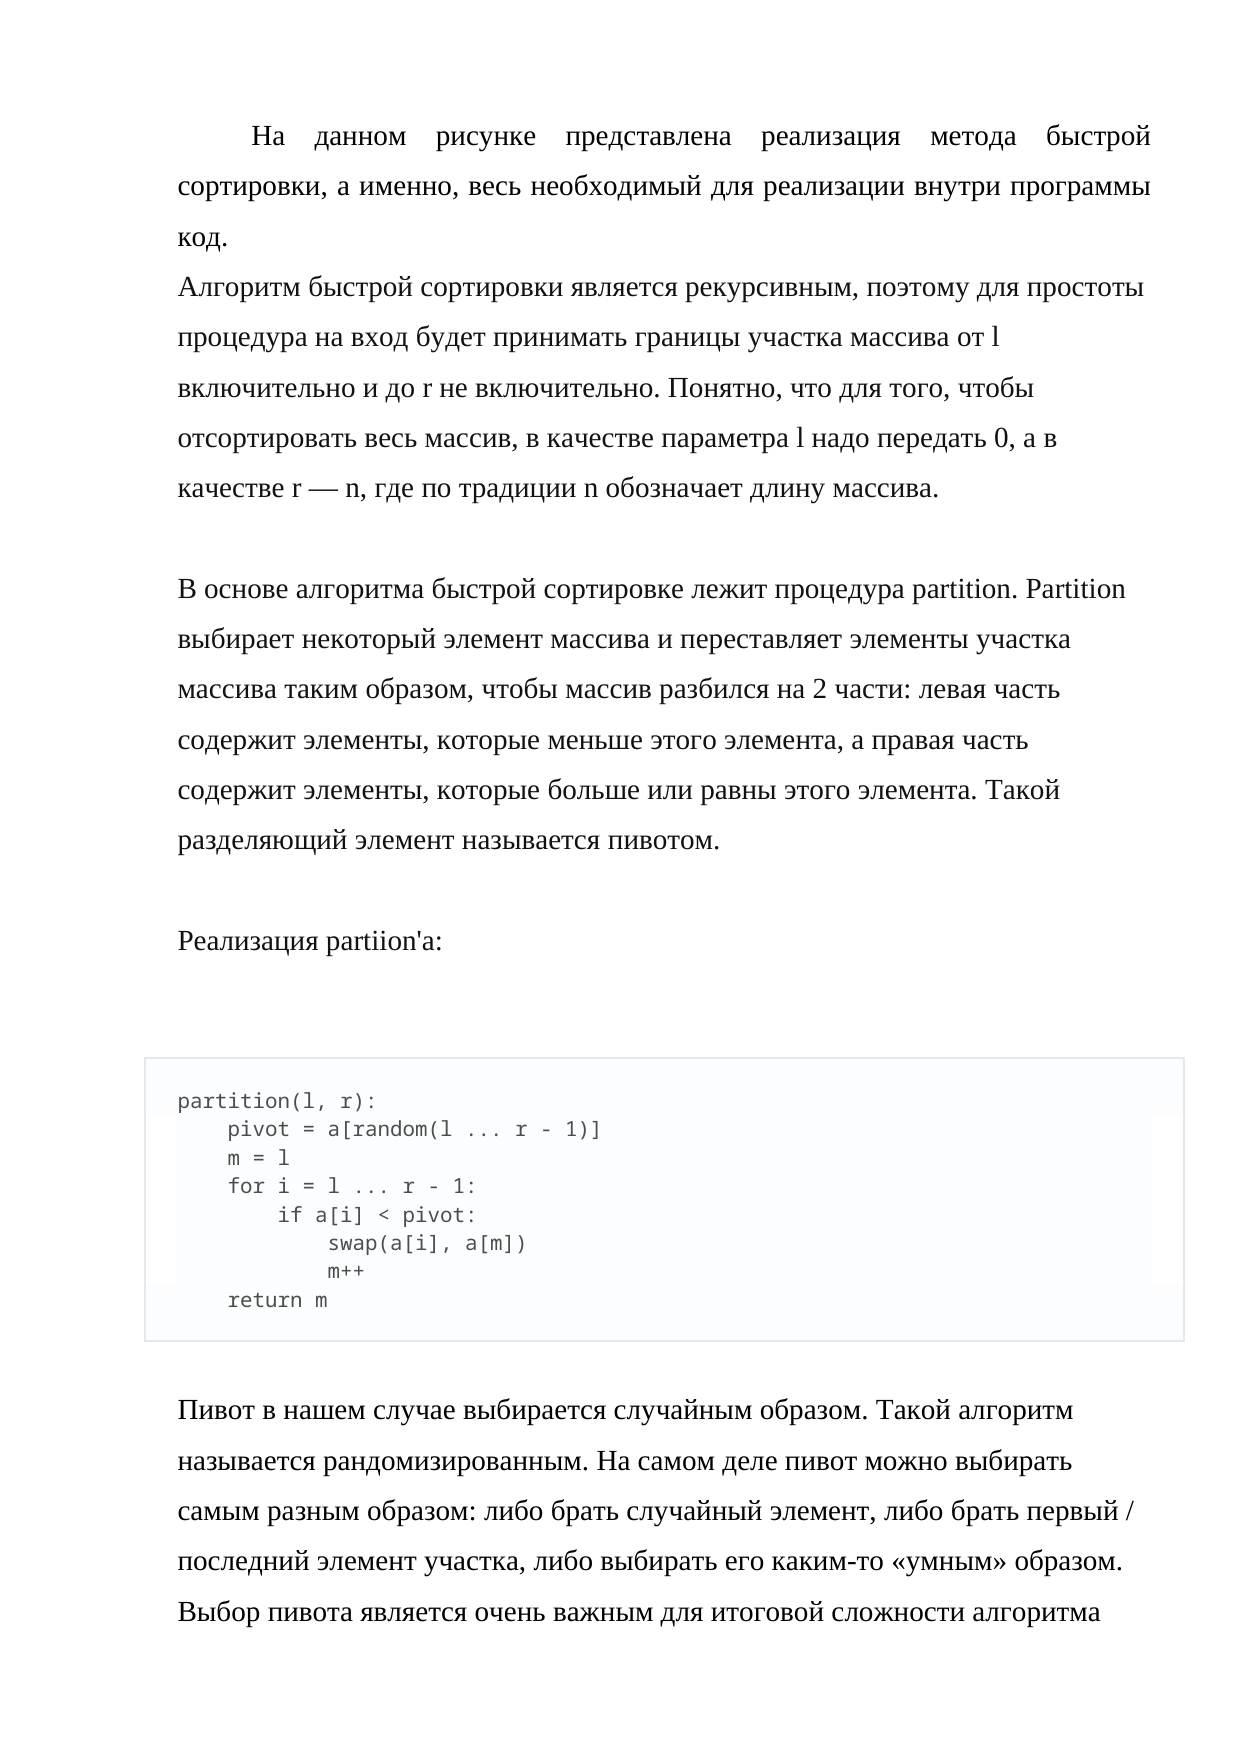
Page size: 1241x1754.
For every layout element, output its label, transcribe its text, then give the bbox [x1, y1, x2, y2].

text pivot = a[random(l ... r - 1)] [177, 1114, 1152, 1143]
text for i = l ... r - 1: [177, 1171, 1152, 1200]
text На данном рисунке представлена реализация метода быстрой сортировки, а именно, весь необходимый для реализации внутри программы код. [177, 118, 1152, 252]
text Алгоритм быстрой сортировки является рекурсивным, поэтому для простоты процедура на вход будет принимать границы участка массива от l включительно и до r не включительно. Понятно, что для того, чтобы отсортировать весь массив, в качестве параметра l надо передать 0, а в качестве r — n, где по традиции n обозначает длину массива. В основе алгоритма быстрой сортировке лежит процедура partition. Partition выбирает некоторый элемент массива и переставляет элементы участка массива таким образом, чтобы массив разбился на 2 части: левая часть содержит элементы, которые меньше этого элемента, а правая часть содержит элементы, которые больше или равны этого элемента. Такой разделяющий элемент называется пивотом. Реализация partiion'а: [177, 269, 1152, 1043]
text m = l [177, 1143, 1152, 1171]
text partition(l, r): [146, 1059, 1183, 1114]
text return m [146, 1256, 1183, 1340]
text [177, 1342, 1152, 1627]
text swap(a[i], a[m]) [177, 1228, 1152, 1256]
text if a[i] < pivot: [177, 1200, 1152, 1228]
